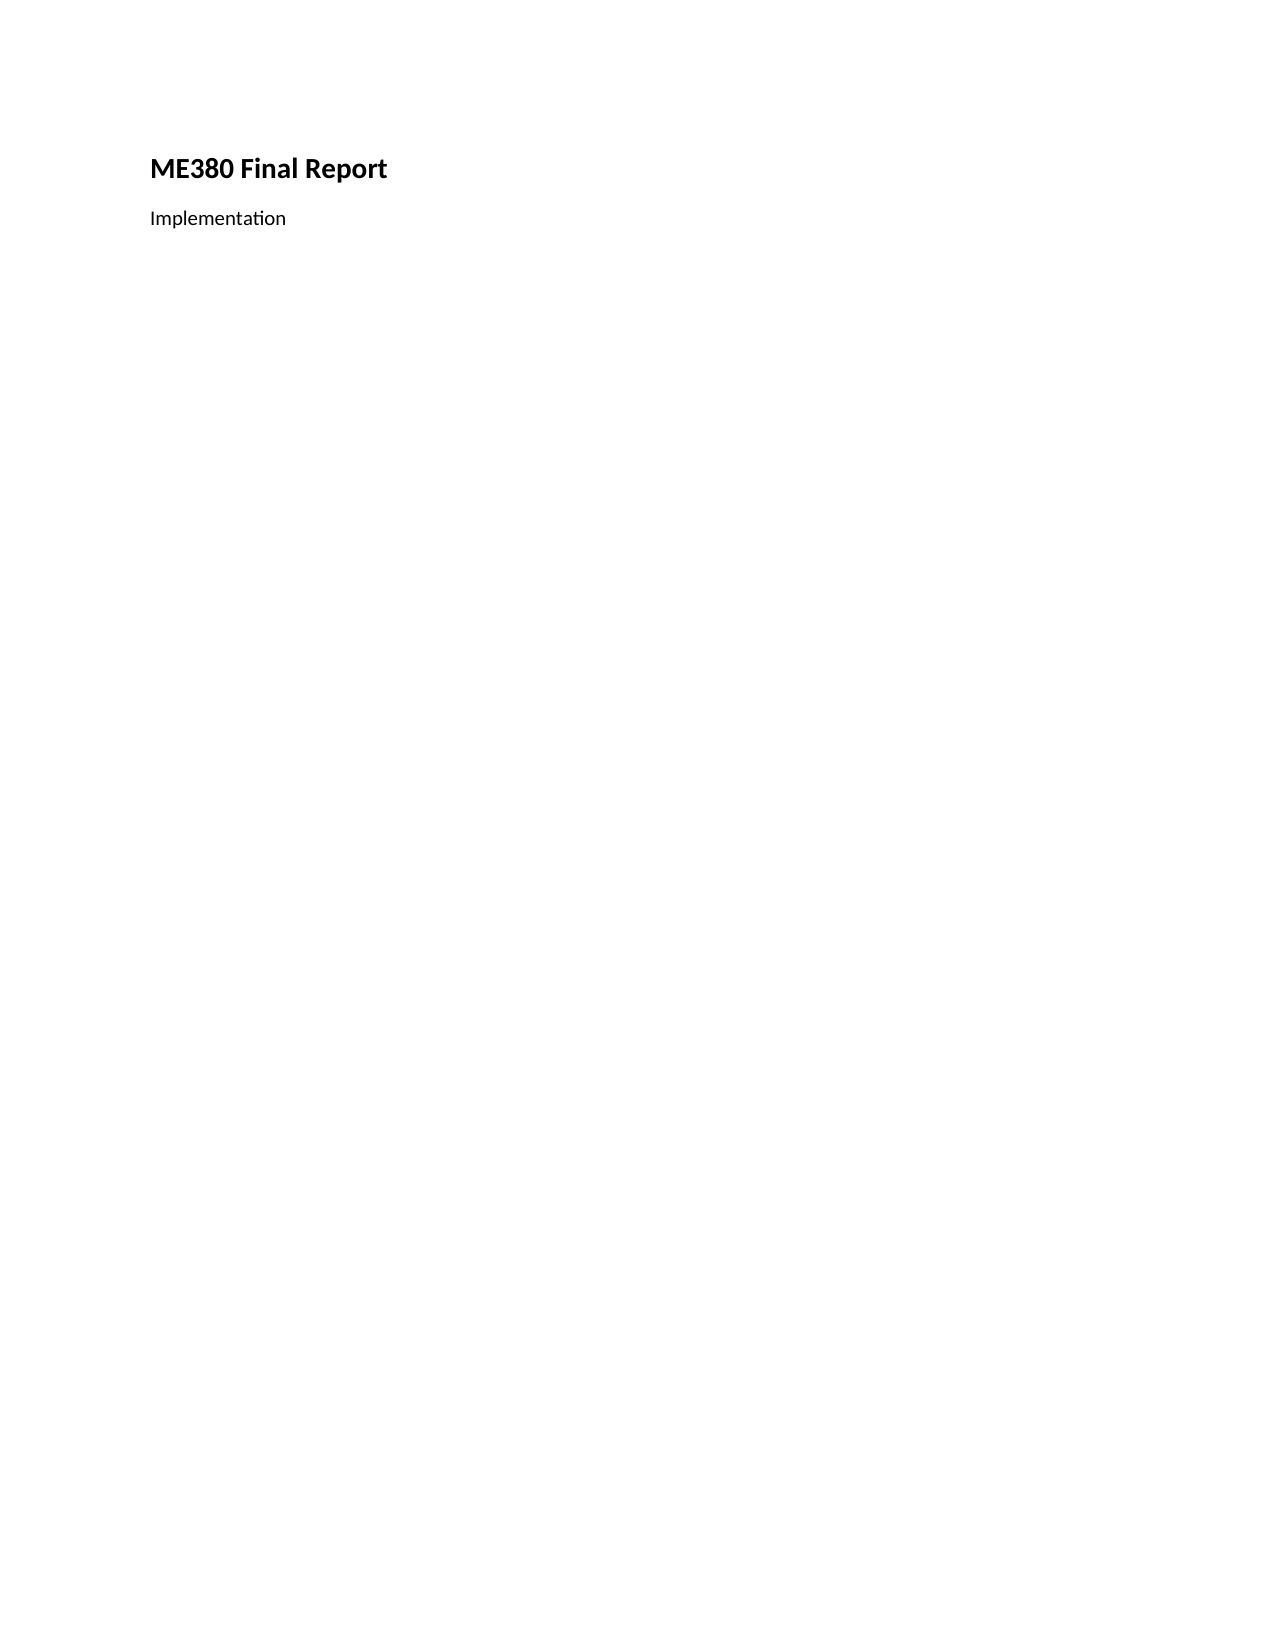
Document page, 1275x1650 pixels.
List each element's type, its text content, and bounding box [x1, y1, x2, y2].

text ME380 Final Report [150, 150, 1125, 186]
text Implementation [150, 205, 1125, 231]
